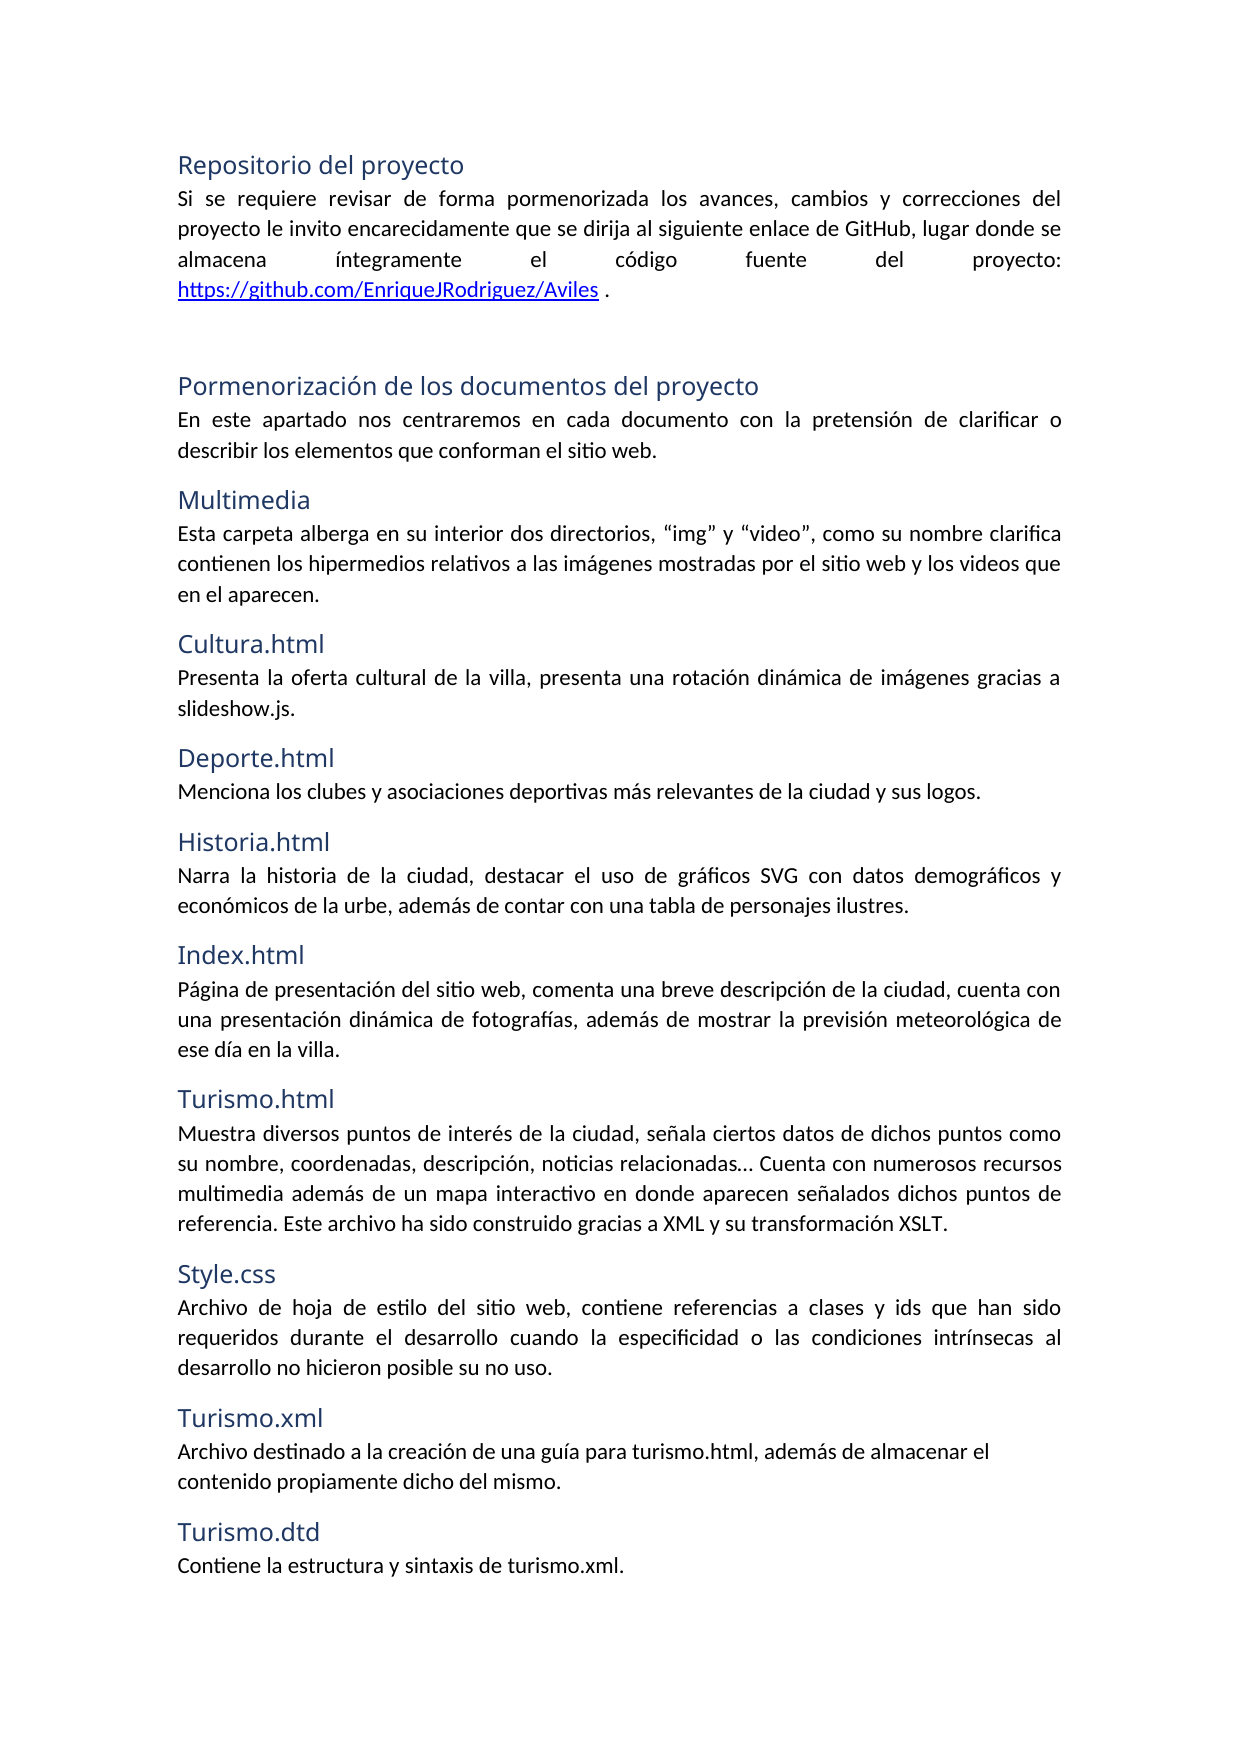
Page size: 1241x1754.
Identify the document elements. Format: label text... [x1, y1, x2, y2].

text Esta carpeta alberga en su interior dos directorios, “img” y “video”, como su nombre clarifica contienen los hipermedios relativos a las imágenes mostradas por el sitio web y los videos que en el aparecen. [177, 519, 1063, 608]
subtitle Turismo.dtd [177, 1514, 1063, 1548]
text Archivo destinado a la creación de una guía para turismo.html, además de almacenar el contenido propiamente dicho del mismo. [177, 1437, 1063, 1495]
text Presenta la oferta cultural de la villa, presenta una rotación dinámica de imágenes gracias a slideshow.js. [177, 663, 1063, 722]
subtitle Index.html [177, 938, 1063, 972]
subtitle Deporte.html [177, 741, 1063, 774]
subtitle Multimedia [177, 483, 1063, 517]
subtitle Style.css [177, 1256, 1063, 1290]
text Muestra diversos puntos de interés de la ciudad, señala ciertos datos de dichos puntos como su nombre, coordenadas, descripción, noticias relacionadas… Cuenta con numerosos recursos multimedia además de un mapa interactivo en donde aparecen señalados dichos puntos de referencia. Este archivo ha sido construido gracias a XML y su transformación XSLT. [177, 1119, 1063, 1237]
subtitle Turismo.xml [177, 1400, 1063, 1434]
text Si se requiere revisar de forma pormenorizada los avances, cambios y correcciones del proyecto le invito encarecidamente que se dirija al siguiente enlace de GitHub, lugar donde se almacena íntegramente el código fuente del proyecto: https://github.com/EnriqueJRodriguez/Aviles . [177, 184, 1063, 303]
subtitle Historia.html [177, 824, 1063, 858]
text Archivo de hoja de estilo del sitio web, contiene referencias a clases y ids que han sido requeridos durante el desarrollo cuando la especificidad o las condiciones intrínsecas al desarrollo no hicieron posible su no uso. [177, 1293, 1063, 1382]
text Narra la historia de la ciudad, destacar el uso de gráficos SVG con datos demográficos y económicos de la urbe, además de contar con una tabla de personajes ilustres. [177, 861, 1063, 919]
subtitle Pormenorización de los documentos del proyecto [177, 369, 1063, 403]
text Contiene la estructura y sintaxis de turismo.xml. [177, 1551, 1063, 1579]
text Menciona los clubes y asociaciones deportivas más relevantes de la ciudad y sus logos. [177, 777, 1063, 805]
text En este apartado nos centraremos en cada documento con la pretensión de clarificar o describir los elementos que conforman el sitio web. [177, 406, 1063, 464]
subtitle Turismo.html [177, 1082, 1063, 1116]
text Página de presentación del sitio web, comenta una breve descripción de la ciudad, cuenta con una presentación dinámica de fotografías, además de mostrar la previsión meteorológica de ese día en la villa. [177, 975, 1063, 1063]
subtitle Repositorio del proyecto [177, 148, 1063, 182]
subtitle Cultura.html [177, 627, 1063, 661]
